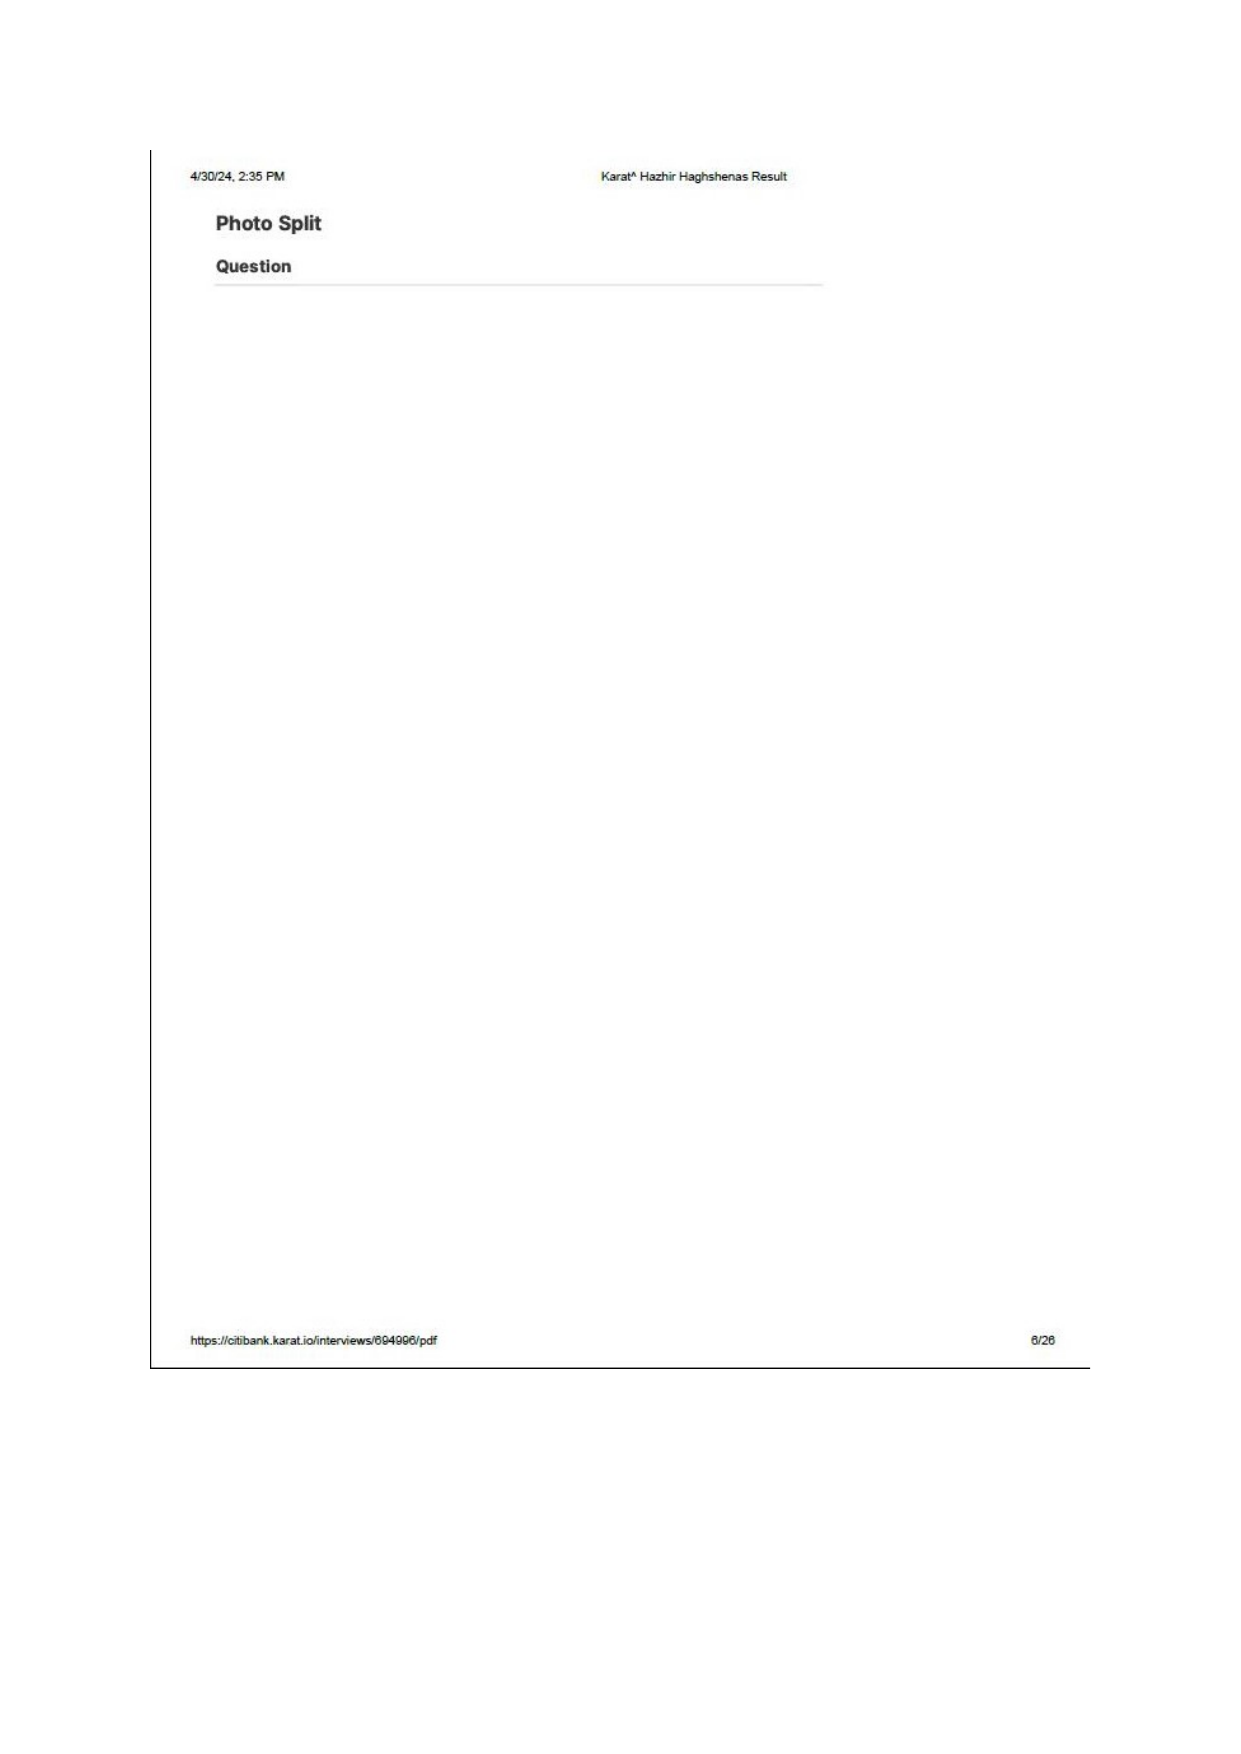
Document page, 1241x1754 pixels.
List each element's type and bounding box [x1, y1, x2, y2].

picture [150, 150, 1091, 1369]
